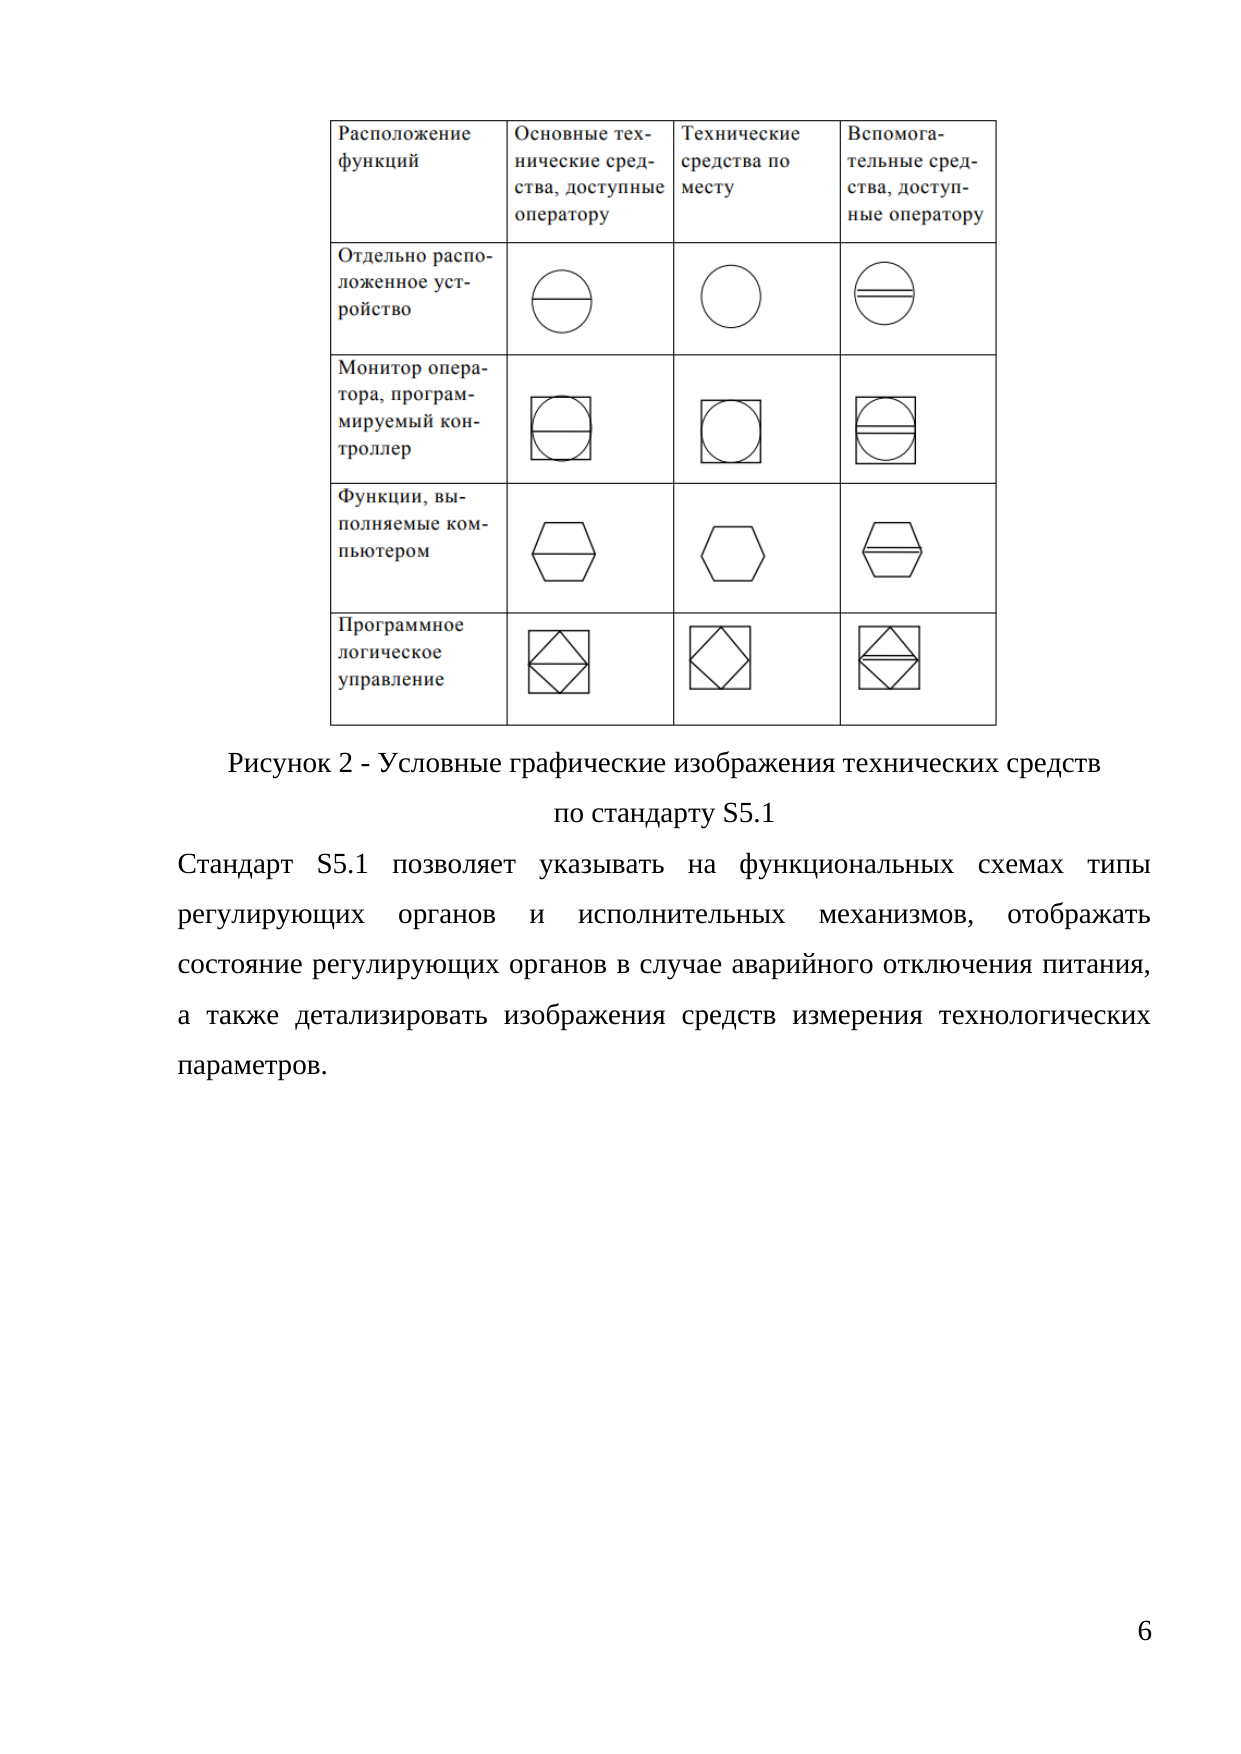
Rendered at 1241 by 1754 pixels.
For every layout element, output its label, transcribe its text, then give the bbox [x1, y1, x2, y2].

text по стандарту S5.1 [177, 796, 1152, 829]
picture [328, 118, 1001, 729]
text Рисунок 2 - Условные графические изображения технических средств [177, 745, 1152, 779]
text Стандарт S5.1 позволяет указывать на функциональных схемах типы регулирующих органов и исполнительных механизмов, отображать состояние регулирующих органов в случае аварийного отключения питания, а также детализировать изображения средств измерения технологических параметров. [177, 846, 1152, 1081]
